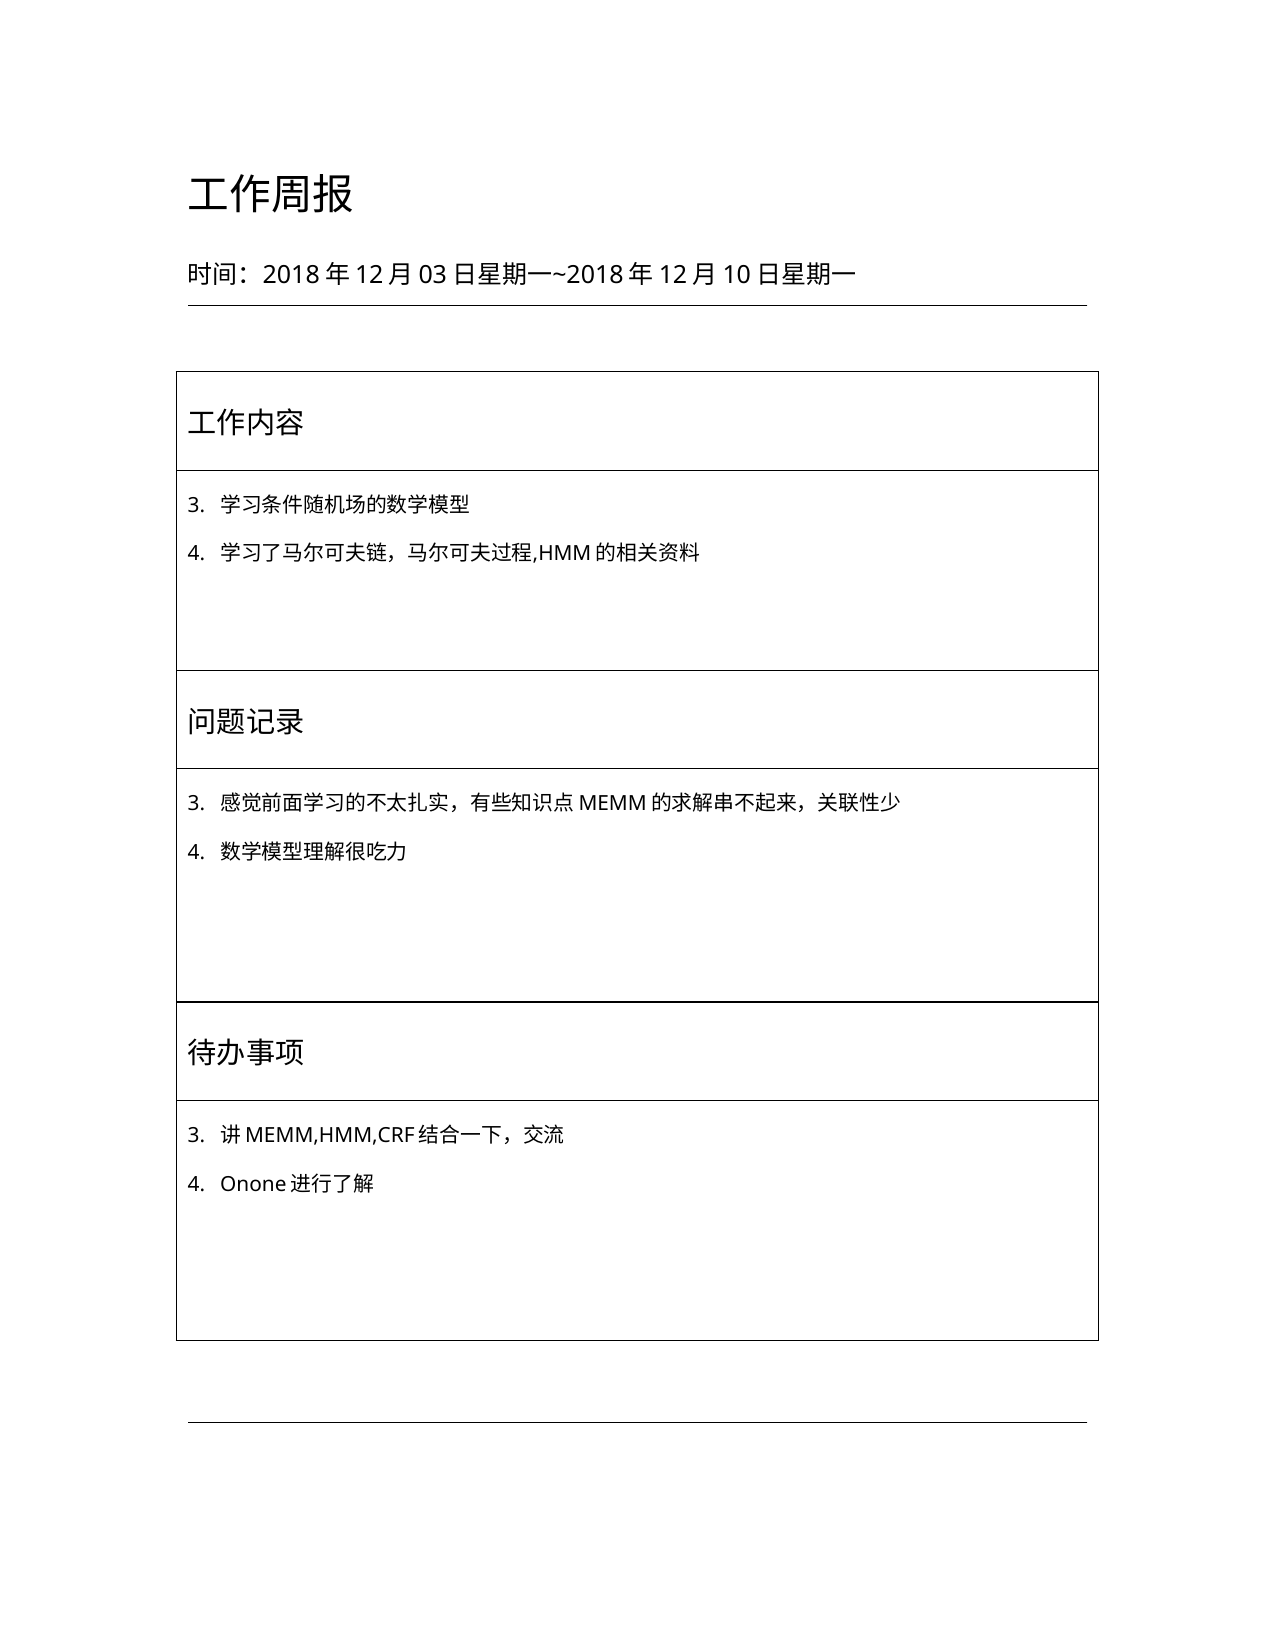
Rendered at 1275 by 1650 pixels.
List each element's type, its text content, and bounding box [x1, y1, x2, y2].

table_cell 学习条件随机场的数学模型 学习了马尔可夫链，马尔可夫过程,HMM的相关资料 [177, 471, 1098, 670]
table_cell 待办事项 [177, 1003, 1098, 1100]
table_cell 问题记录 [177, 671, 1098, 768]
text 时间：2018年12月03日星期一~2018年12月10日星期一 [187, 240, 1087, 306]
text 工作周报 [187, 159, 1087, 224]
table_cell 感觉前面学习的不太扎实，有些知识点MEMM的求解串不起来，关联性少 数学模型理解很吃力 [177, 769, 1098, 1001]
table_cell 讲MEMM,HMM,CRF结合一下，交流 Onone进行了解 [177, 1101, 1098, 1340]
table_header 工作内容 [177, 372, 1098, 469]
